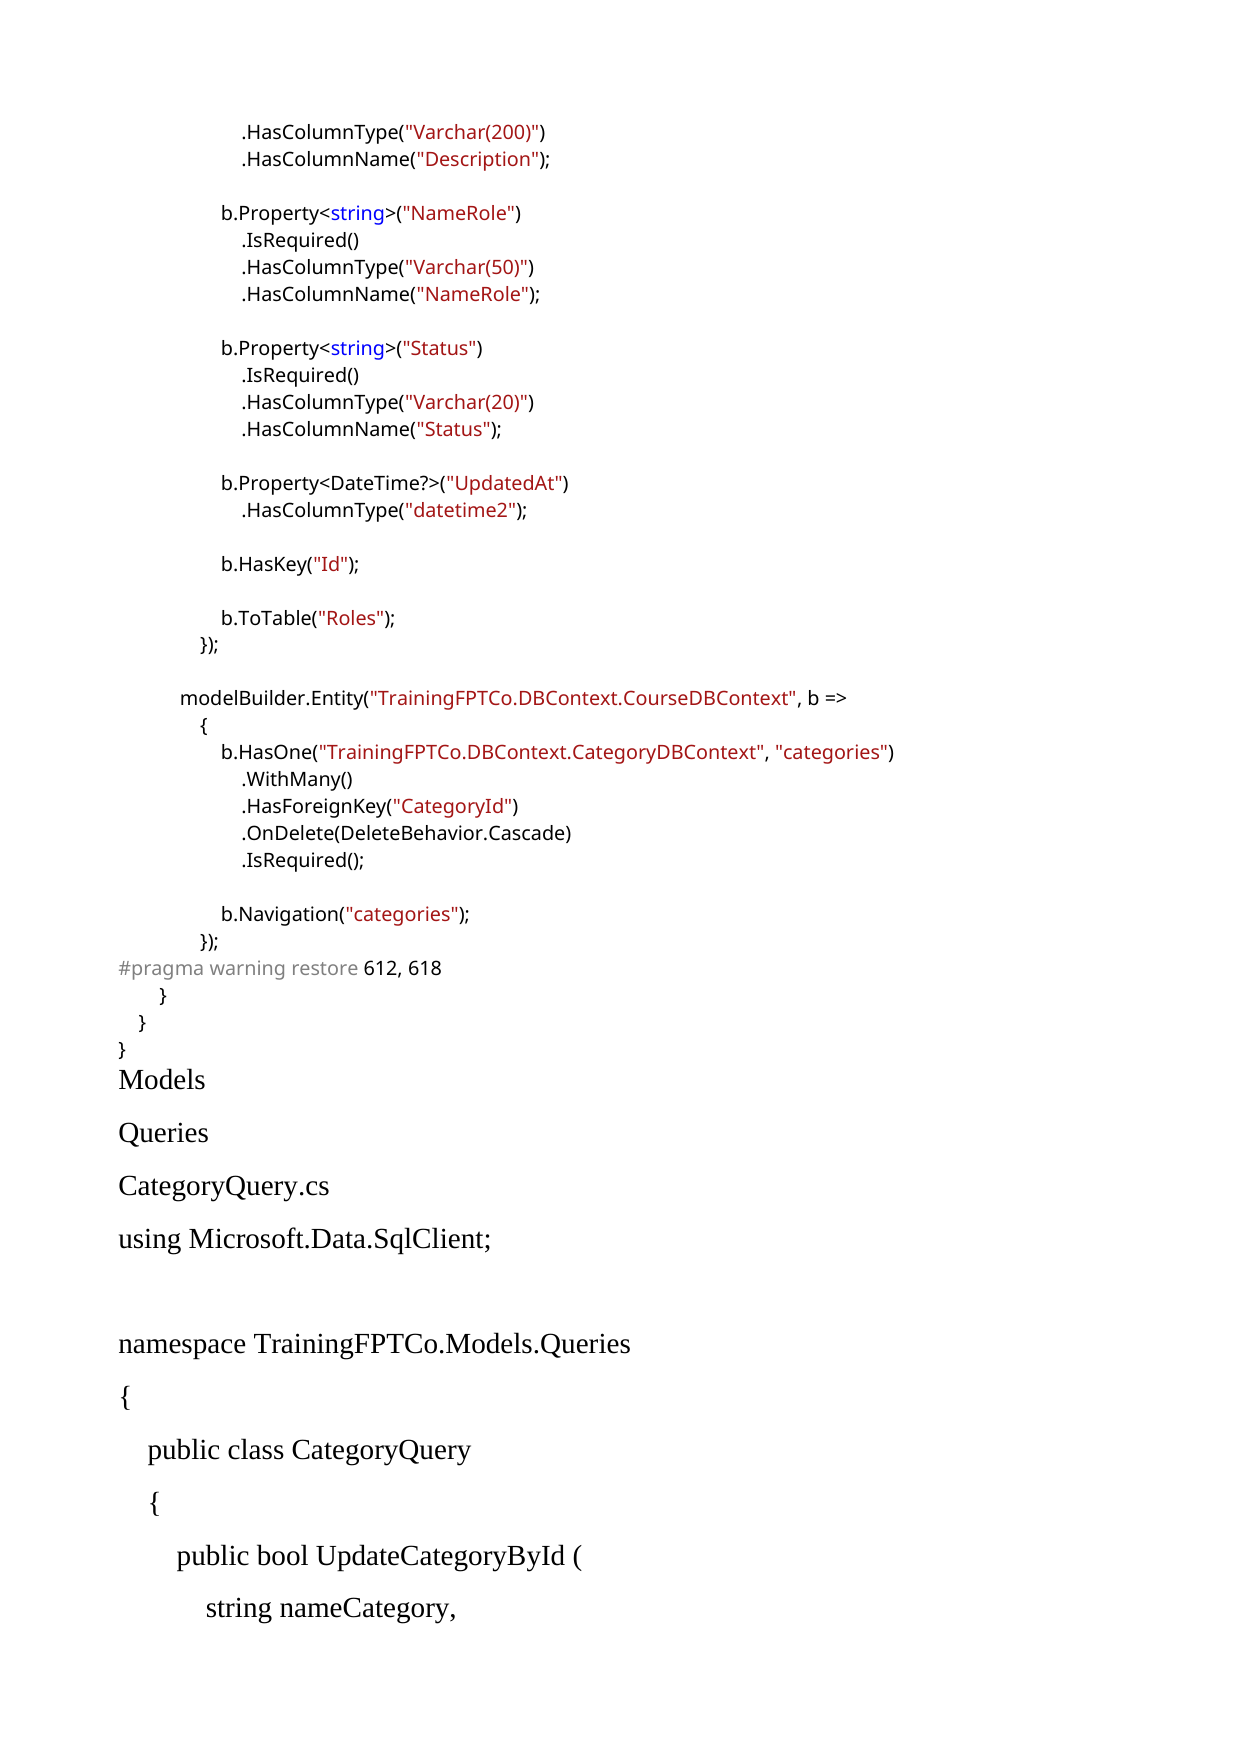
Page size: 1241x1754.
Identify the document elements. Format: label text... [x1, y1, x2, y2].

text #pragma warning restore 612, 618 [118, 954, 1122, 981]
text .HasColumnType("Varchar(20)") [118, 388, 1122, 415]
text } [118, 981, 1122, 1008]
text modelBuilder.Entity("TrainingFPTCo.DBContext.CourseDBContext", b => [118, 685, 1122, 712]
text b.Property<string>("Status") [118, 334, 1122, 361]
text .IsRequired() [118, 226, 1122, 253]
text .OnDelete(DeleteBehavior.Cascade) [118, 819, 1122, 847]
text b.Property<DateTime?>("UpdatedAt") [118, 469, 1122, 496]
text }); [118, 927, 1122, 954]
text b.Property<string>("NameRole") [118, 199, 1122, 226]
text Models [118, 1062, 1122, 1096]
text .HasColumnName("NameRole"); [118, 280, 1122, 307]
text public class CategoryQuery [118, 1432, 1122, 1466]
text { [118, 712, 1122, 739]
text Queries [118, 1115, 1122, 1149]
text b.ToTable("Roles"); [118, 604, 1122, 631]
text .IsRequired(); [118, 847, 1122, 873]
text } [118, 1008, 1122, 1035]
text { [118, 1379, 1122, 1413]
text string nameCategory, [118, 1591, 1122, 1624]
text CategoryQuery.cs [118, 1168, 1122, 1202]
text .HasForeignKey("CategoryId") [118, 793, 1122, 819]
text }); [118, 631, 1122, 658]
text using Microsoft.Data.SqlClient; [118, 1221, 1122, 1254]
text b.Navigation("categories"); [118, 901, 1122, 927]
text .HasColumnName("Status"); [118, 415, 1122, 442]
text public bool UpdateCategoryById ( [118, 1538, 1122, 1571]
text .WithMany() [118, 766, 1122, 793]
text namespace TrainingFPTCo.Models.Queries [118, 1326, 1122, 1360]
text b.HasOne("TrainingFPTCo.DBContext.CategoryDBContext", "categories") [118, 739, 1122, 766]
text .HasColumnType("Varchar(200)") [118, 118, 1122, 145]
text .HasColumnName("Description"); [118, 145, 1122, 172]
text b.HasKey("Id"); [118, 550, 1122, 577]
text .IsRequired() [118, 361, 1122, 388]
text .HasColumnType("Varchar(50)") [118, 253, 1122, 280]
text { [118, 1485, 1122, 1518]
text .HasColumnType("datetime2"); [118, 496, 1122, 523]
text } [118, 1035, 1122, 1062]
